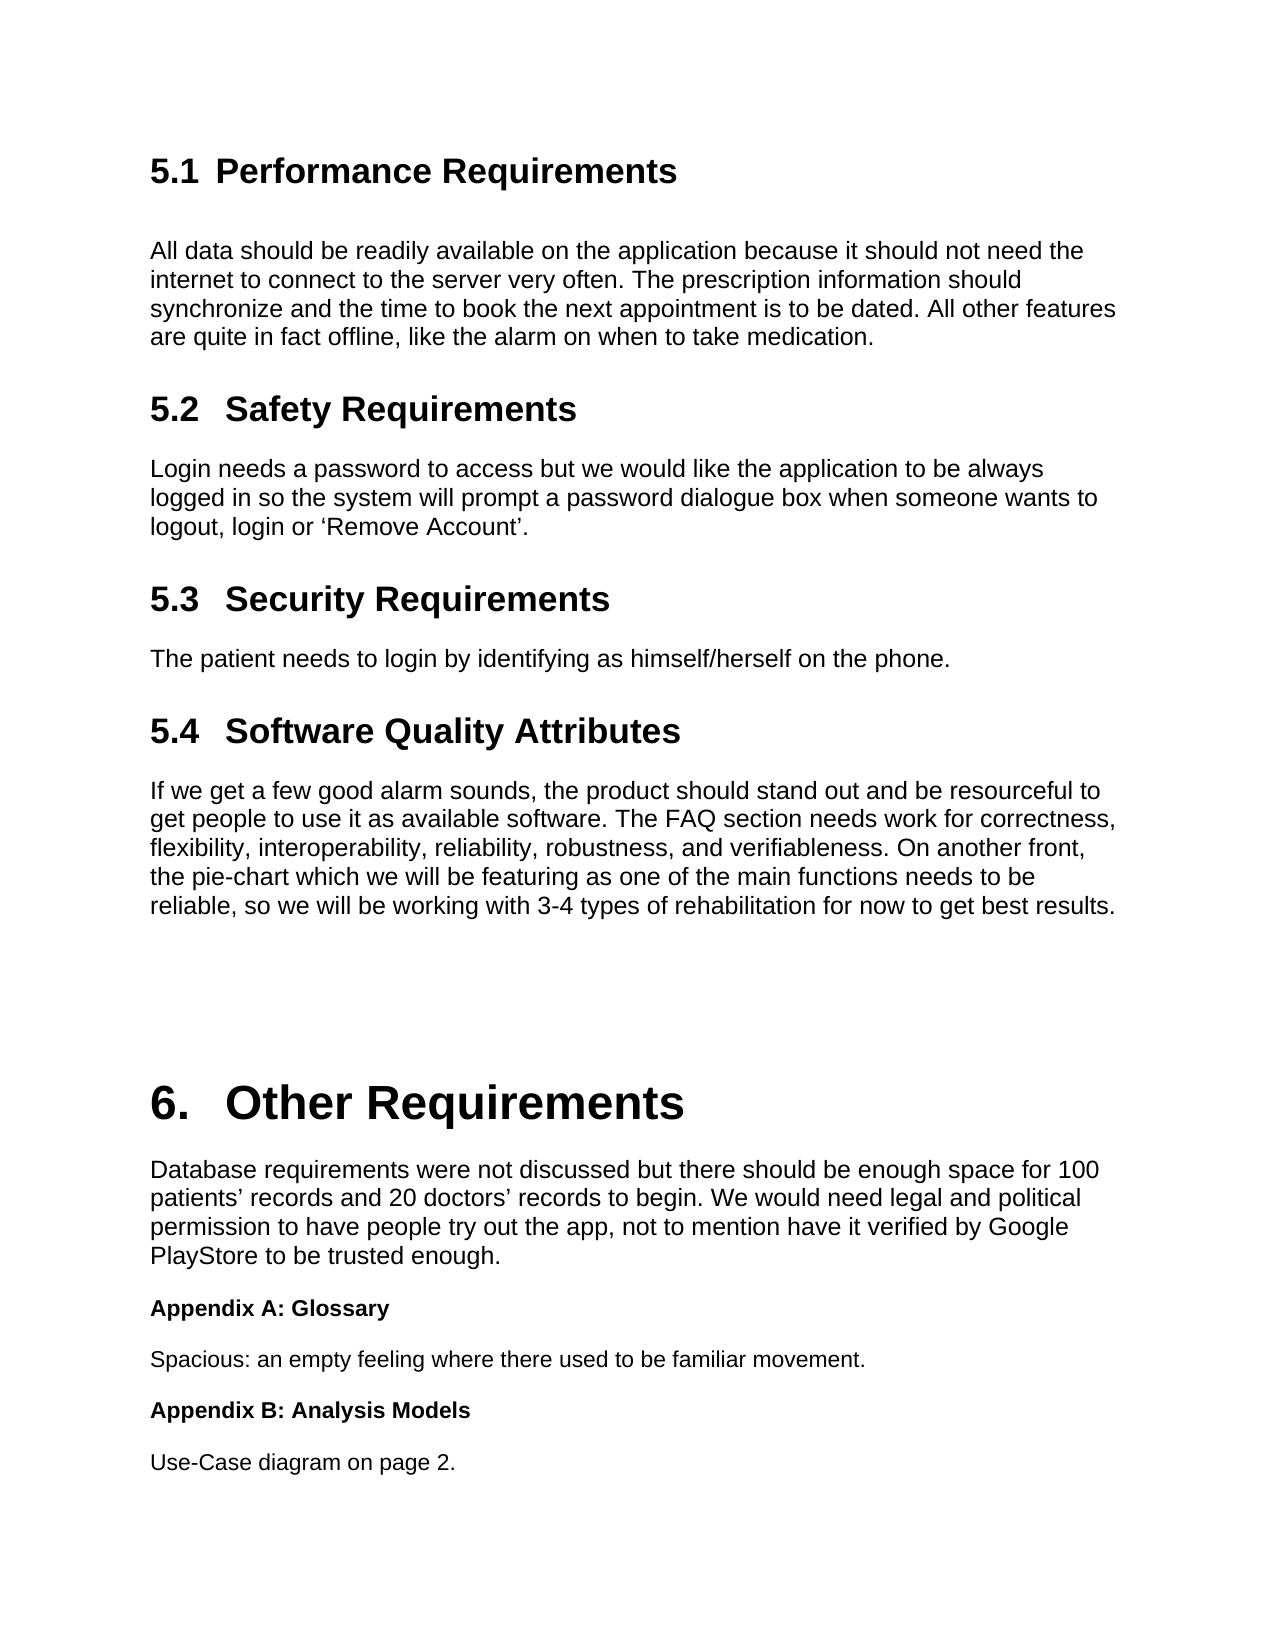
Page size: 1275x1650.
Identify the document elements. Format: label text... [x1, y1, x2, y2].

subtitle 5.3 Security Requirements [150, 578, 1125, 619]
text All data should be readily available on the application because it should not need the internet to connect to the server very often. The prescription information should synchronize and the time to book the next appointment is to be dated. All other features are quite in fact offline, like the alarm on when to take medication. [150, 236, 1125, 351]
subtitle 5.4 Software Quality Attributes [150, 710, 1125, 751]
subtitle 5.1 Performance Requirements [150, 150, 1125, 191]
text Database requirements were not discussed but there should be enough space for 100 patients’ records and 20 doctors’ records to begin. We would need legal and political permission to have people try out the app, not to mention have it verified by Google PlayStore to be trusted enough. [150, 1155, 1125, 1270]
text Spacious: an empty feeling where there used to be familiar movement. [150, 1346, 1125, 1372]
text Use-Case diagram on page 2. [150, 1449, 1125, 1475]
text The patient needs to login by identifying as himself/herself on the phone. [150, 644, 1125, 672]
subtitle 6. Other Requirements [150, 1074, 1125, 1130]
text Login needs a password to access but we would like the application to be always logged in so the system will prompt a password dialogue box when someone wants to logout, login or ‘Remove Account’. [150, 454, 1125, 541]
subtitle 5.2 Safety Requirements [150, 388, 1125, 429]
text Appendix A: Glossary [150, 1295, 1125, 1321]
text If we get a few good alarm sounds, the product should stand out and be resourceful to get people to use it as available software. The FAQ section needs work for correctness, flexibility, interoperability, reliability, robustness, and verifiableness. On another front, the pie-chart which we will be featuring as one of the main functions needs to be reliable, so we will be working with 3-4 types of rehabilitation for now to get best results. [150, 776, 1125, 919]
text Appendix B: Analysis Models [150, 1397, 1125, 1424]
